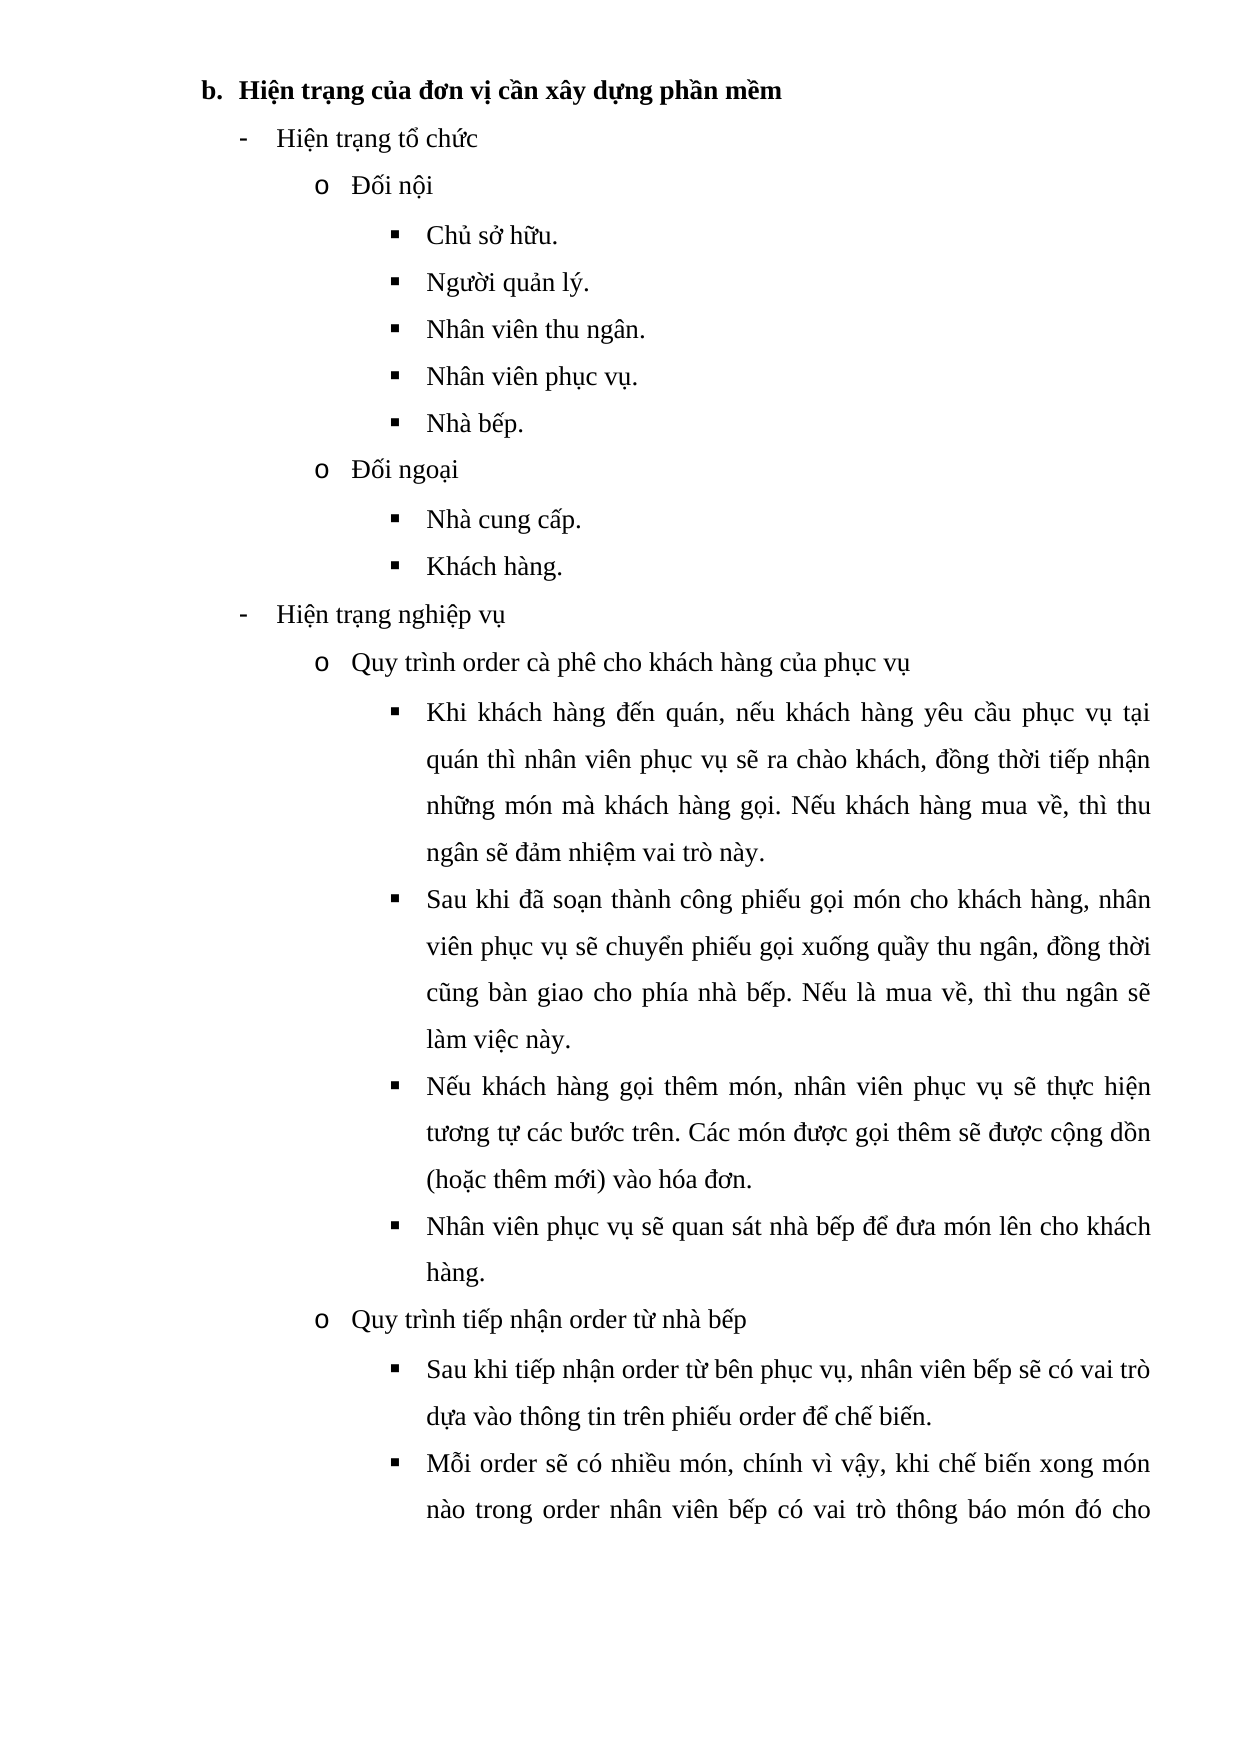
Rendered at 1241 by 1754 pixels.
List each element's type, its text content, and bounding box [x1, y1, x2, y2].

list Nhân viên phục vụ. [389, 360, 1152, 391]
list Nhà cung cấp. [389, 504, 1152, 535]
list Đối nội [314, 169, 1152, 202]
list Nhân viên phục vụ sẽ quan sát nhà bếp để đưa món lên cho khách hàng. [389, 1210, 1152, 1288]
list Quy trình order cà phê cho khách hàng của phục vụ [314, 646, 1152, 679]
list Quy trình tiếp nhận order từ nhà bếp [314, 1303, 1152, 1337]
list Nhà bếp. [389, 407, 1152, 438]
list Khi khách hàng đến quán, nếu khách hàng yêu cầu phục vụ tại quán thì nhân viên phục vụ sẽ ra chào khách, đồng thời tiếp nhận những món mà khách hàng gọi. Nếu khách hàng mua về, thì thu ngân sẽ đảm nhiệm vai trò này. [389, 696, 1152, 867]
list Nhân viên thu ngân. [389, 313, 1152, 344]
list Khách hàng. [389, 551, 1152, 582]
list Người quản lý. [389, 266, 1152, 297]
list Hiện trạng nghiệp vụ [239, 597, 1152, 630]
list Hiện trạng của đơn vị cần xây dựng phần mềm [201, 74, 1152, 105]
list Nếu khách hàng gọi thêm món, nhân viên phục vụ sẽ thực hiện tương tự các bước trên. Các món được gọi thêm sẽ được cộng dồn (hoặc thêm mới) vào hóa đơn. [389, 1069, 1152, 1194]
list Chủ sở hữu. [389, 219, 1152, 250]
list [389, 1447, 1152, 1524]
list Sau khi tiếp nhận order từ bên phục vụ, nhân viên bếp sẽ có vai trò dựa vào thông tin trên phiếu order để chế biến. [389, 1353, 1152, 1431]
list Đối ngoại [314, 453, 1152, 487]
list Sau khi đã soạn thành công phiếu gọi món cho khách hàng, nhân viên phục vụ sẽ chuyển phiếu gọi xuống quầy thu ngân, đồng thời cũng bàn giao cho phía nhà bếp. Nếu là mua về, thì thu ngân sẽ làm việc này. [389, 883, 1152, 1054]
list Hiện trạng tổ chức [239, 121, 1152, 153]
